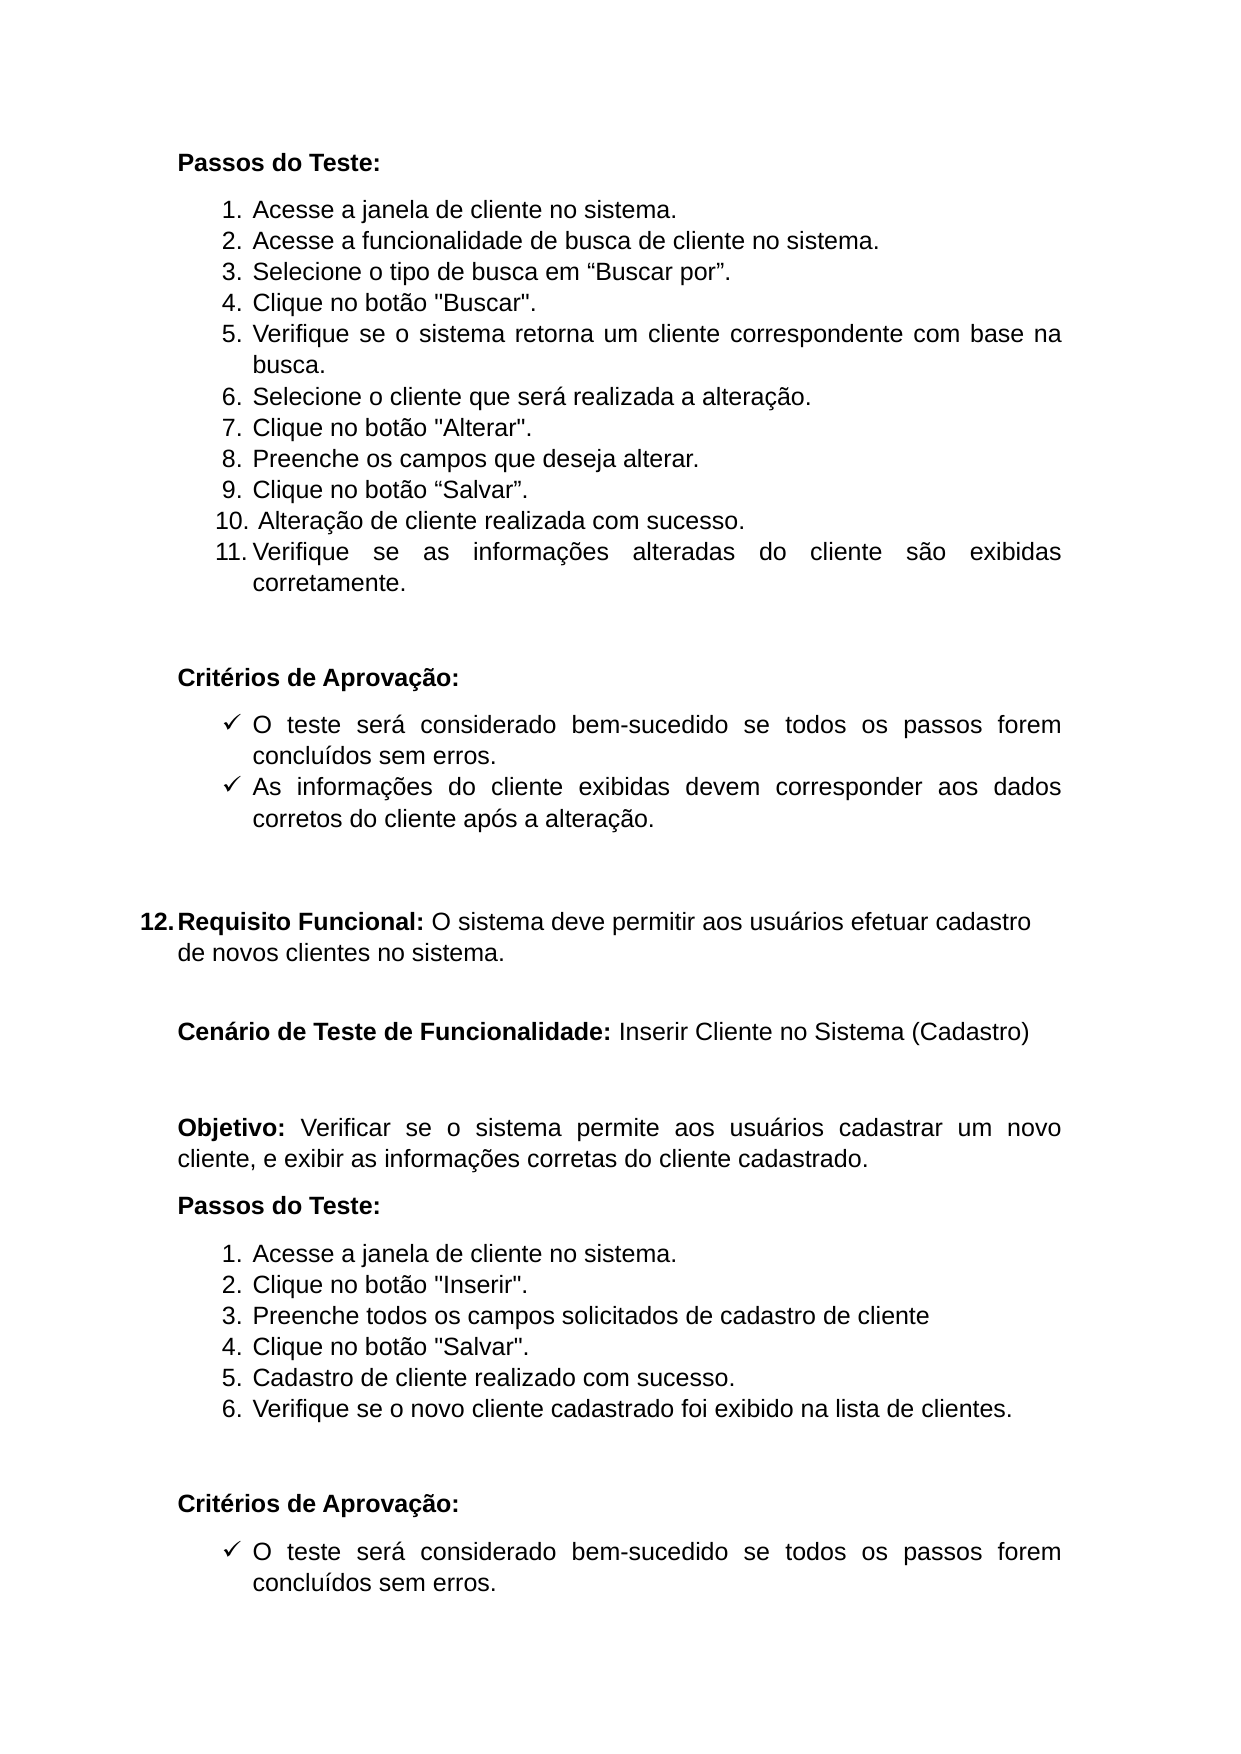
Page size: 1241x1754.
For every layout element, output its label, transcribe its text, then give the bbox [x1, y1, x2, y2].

text Critérios de Aprovação: [177, 1489, 1063, 1518]
list Selecione o tipo de busca em “Buscar por”. [222, 257, 1063, 286]
list Alteração de cliente realizada com sucesso. [215, 506, 1063, 534]
list Cadastro de cliente realizado com sucesso. [222, 1363, 1063, 1392]
list Clique no botão “Salvar”. [222, 475, 1063, 503]
list Clique no botão "Salvar". [222, 1332, 1063, 1361]
list Clique no botão "Inserir". [222, 1270, 1063, 1299]
list Verifique se o novo cliente cadastrado foi exibido na lista de clientes. [222, 1394, 1063, 1423]
text Passos do Teste: [177, 148, 1063, 176]
list As informações do cliente exibidas devem corresponder aos dados corretos do cliente após a alteração. [222, 772, 1063, 832]
list Selecione o cliente que será realizada a alteração. [222, 382, 1063, 410]
list Verifique se o sistema retorna um cliente correspondente com base na busca. [222, 319, 1063, 379]
list O teste será considerado bem-sucedido se todos os passos forem concluídos sem erros. [222, 1537, 1063, 1596]
list Acesse a janela de cliente no sistema. [222, 195, 1063, 224]
list Verifique se as informações alteradas do cliente são exibidas corretamente. [215, 537, 1063, 597]
text Cenário de Teste de Funcionalidade: Inserir Cliente no Sistema (Cadastro) [177, 1017, 1063, 1046]
subtitle Requisito Funcional: O sistema deve permitir aos usuários efetuar cadastro de novos clientes no sistema. [140, 907, 1063, 967]
list O teste será considerado bem-sucedido se todos os passos forem concluídos sem erros. [222, 710, 1063, 770]
list Preenche todos os campos solicitados de cadastro de cliente [222, 1301, 1063, 1330]
list Preenche os campos que deseja alterar. [222, 444, 1063, 472]
list Acesse a funcionalidade de busca de cliente no sistema. [222, 226, 1063, 255]
list Clique no botão "Alterar". [222, 413, 1063, 441]
list Clique no botão "Buscar". [222, 288, 1063, 317]
text Objetivo: Verificar se o sistema permite aos usuários cadastrar um novo cliente, e exibir as informações corretas do cliente cadastrado. [177, 1112, 1063, 1172]
text Passos do Teste: [177, 1191, 1063, 1220]
list Acesse a janela de cliente no sistema. [222, 1239, 1063, 1268]
text Critérios de Aprovação: [177, 662, 1063, 691]
